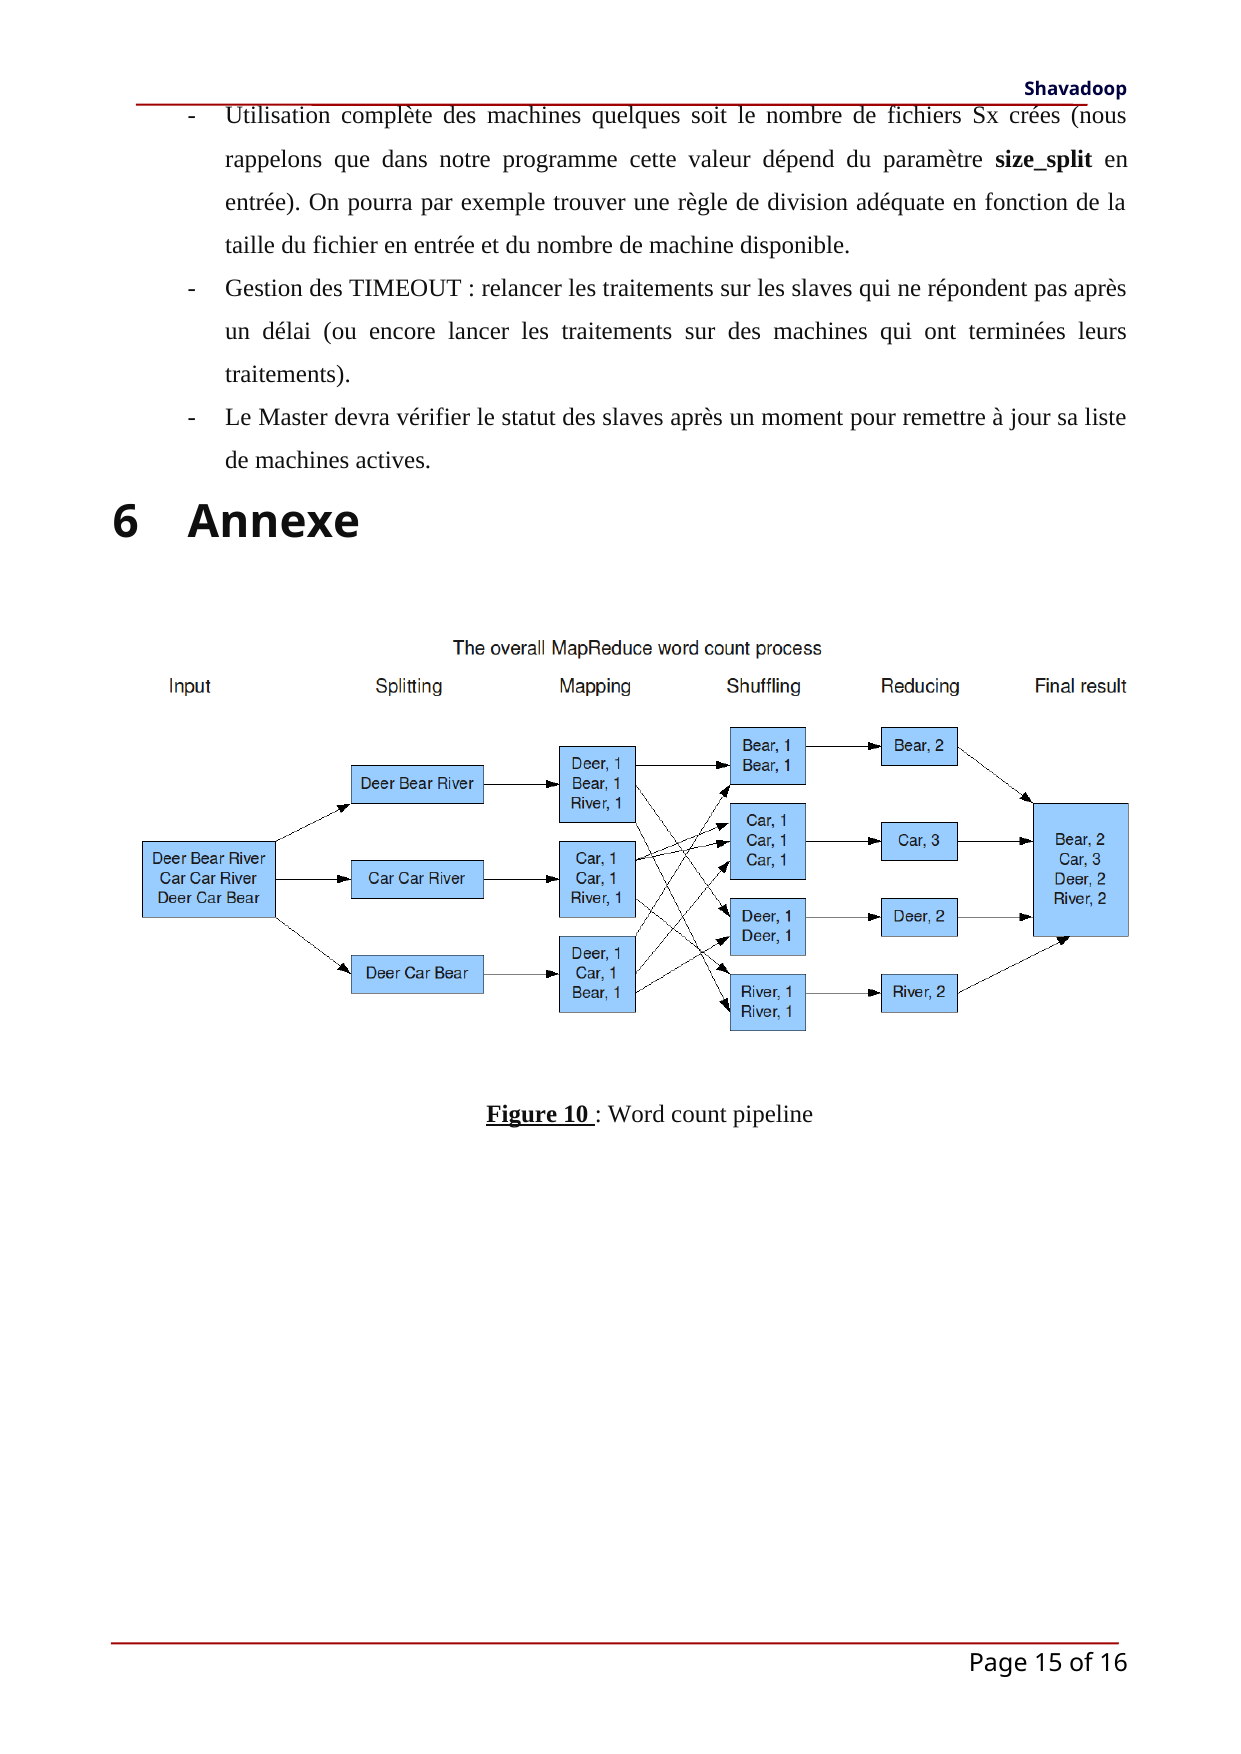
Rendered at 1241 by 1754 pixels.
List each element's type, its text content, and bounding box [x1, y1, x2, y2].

list Utilisation complète des machines quelques soit le nombre de fichiers Sx crées (nous rappelons que dans notre programme cette valeur dépend du paramètre size_split en entrée). On pourra par exemple trouver une règle de division adéquate en fonction de la taille du fichier en entrée et du nombre de machine disponible. [187, 101, 1128, 259]
list Le Master devra vérifier le statut des slaves après un moment pour remettre à jour sa liste de machines actives. [187, 402, 1128, 474]
list Gestion des TIMEOUT : relancer les traitements sur les slaves qui ne répondent pas après un délai (ou encore lancer les traitements sur des machines qui ont terminées leurs traitements). [187, 273, 1128, 388]
subtitle Annexe [112, 489, 1128, 551]
picture [112, 583, 1173, 1076]
text Figure 10 : Word count pipeline [172, 1099, 1128, 1128]
